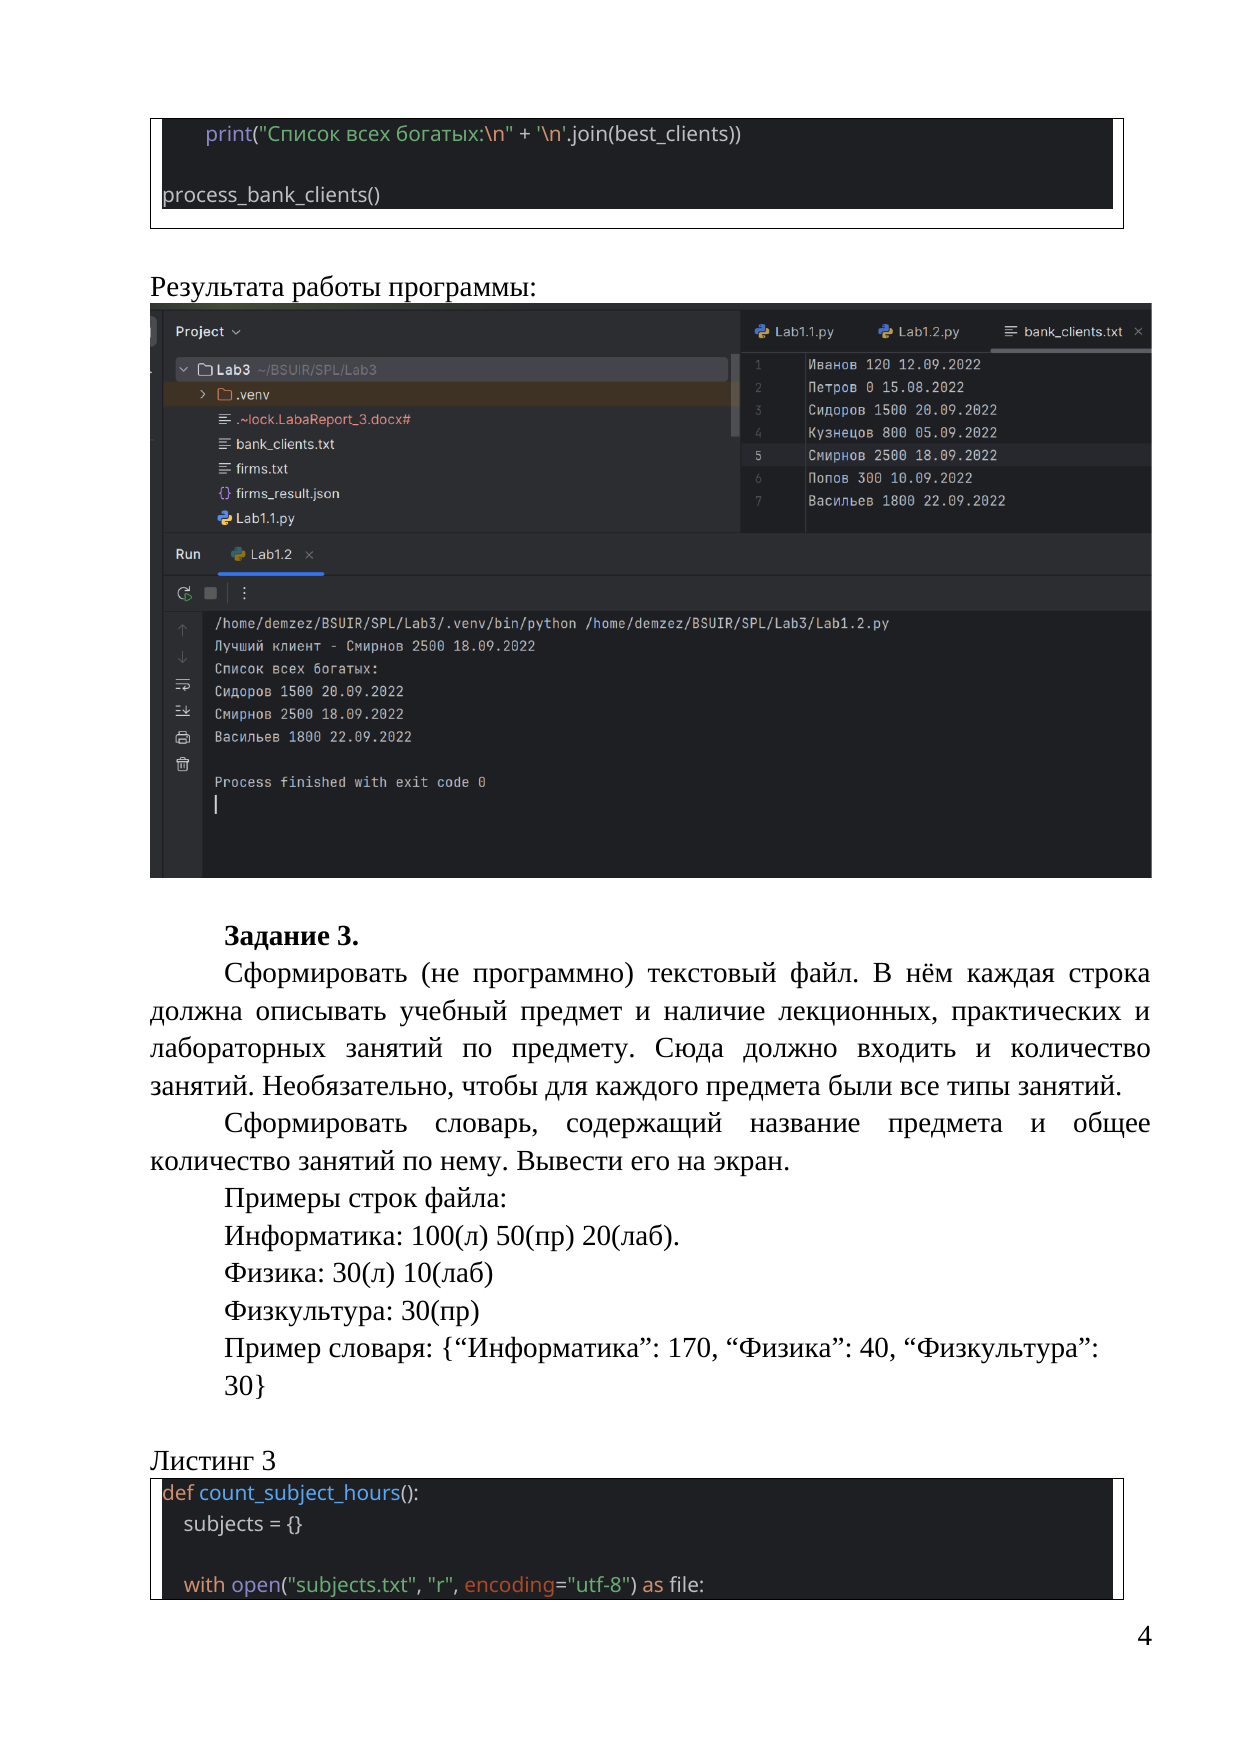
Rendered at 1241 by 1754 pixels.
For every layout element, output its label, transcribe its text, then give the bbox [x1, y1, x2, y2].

text Задание 3. [150, 915, 1152, 952]
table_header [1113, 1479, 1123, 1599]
text Физика: 30(л) 10(лаб) [150, 1252, 1152, 1290]
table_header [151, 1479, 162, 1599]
text Сформировать словарь, содержащий название предмета и общее количество занятий по нему. Вывести его на экран. [150, 1102, 1152, 1177]
text Пример словаря: {“Информатика”: 170, “Физика”: 40, “Физкультура”: [150, 1327, 1152, 1365]
text Листинг 3 [150, 1440, 1152, 1477]
text Примеры строк файла: [150, 1177, 1152, 1215]
text Информатика: 100(л) 50(пр) 20(лаб). [150, 1215, 1152, 1252]
text Результата работы программы: [150, 266, 1152, 303]
text Сформировать (не программно) текстовый файл. В нём каждая строка должна описывать учебный предмет и наличие лекционных, практических и лабораторных занятий по предмету. Сюда должно входить и количество занятий. Необязательно, чтобы для каждого предмета были все типы занятий. [150, 952, 1152, 1102]
text Физкультура: 30(пр) [150, 1290, 1152, 1327]
text 30} [150, 1365, 1152, 1402]
picture [150, 303, 1152, 878]
